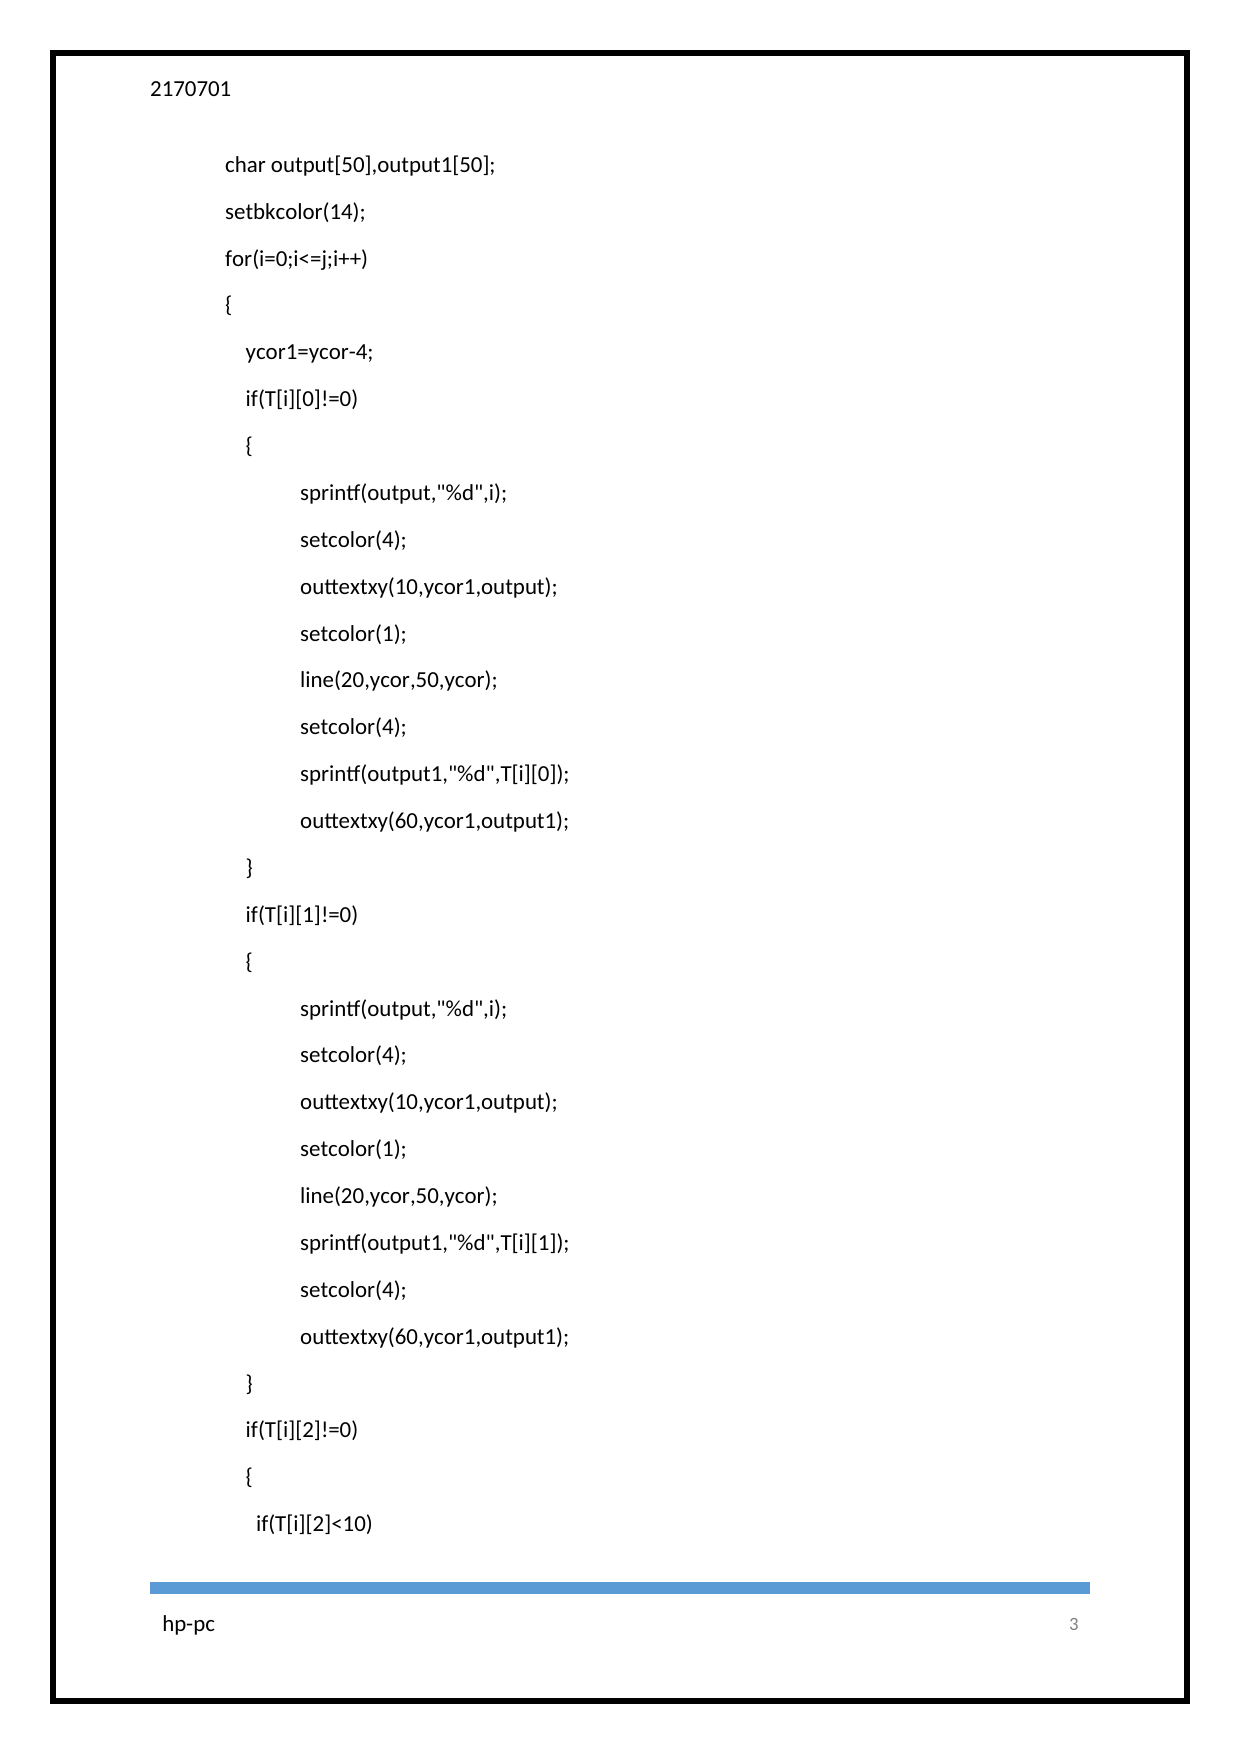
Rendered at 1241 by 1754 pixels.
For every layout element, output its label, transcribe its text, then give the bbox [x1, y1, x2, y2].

text { [150, 1462, 1090, 1491]
text if(T[i][0]!=0) [150, 384, 1090, 412]
text for(i=0;i<=j;i++) [150, 244, 1090, 272]
text } [150, 853, 1090, 881]
text } [150, 1369, 1090, 1397]
text if(T[i][2]<10) [150, 1509, 1090, 1537]
text sprintf(output1,"%d",T[i][1]); [150, 1228, 1090, 1256]
text setcolor(4); [150, 1041, 1090, 1069]
text setcolor(1); [150, 619, 1090, 647]
text setcolor(4); [150, 525, 1090, 553]
text sprintf(output1,"%d",T[i][0]); [150, 759, 1090, 787]
text { [150, 291, 1090, 319]
text outtextxy(60,ycor1,output1); [150, 806, 1090, 834]
text setbkcolor(14); [150, 197, 1090, 225]
text char output[50],output1[50]; [150, 150, 1090, 178]
text line(20,ycor,50,ycor); [150, 666, 1090, 694]
text line(20,ycor,50,ycor); [150, 1181, 1090, 1209]
text sprintf(output,"%d",i); [150, 478, 1090, 506]
text { [150, 947, 1090, 975]
text sprintf(output,"%d",i); [150, 994, 1090, 1022]
text setcolor(4); [150, 712, 1090, 741]
text ycor1=ycor-4; [150, 337, 1090, 366]
text setcolor(4); [150, 1275, 1090, 1303]
text { [150, 431, 1090, 459]
text outtextxy(60,ycor1,output1); [150, 1322, 1090, 1350]
text outtextxy(10,ycor1,output); [150, 572, 1090, 600]
text setcolor(1); [150, 1134, 1090, 1162]
text outtextxy(10,ycor1,output); [150, 1087, 1090, 1116]
text if(T[i][2]!=0) [150, 1416, 1090, 1444]
text if(T[i][1]!=0) [150, 900, 1090, 928]
